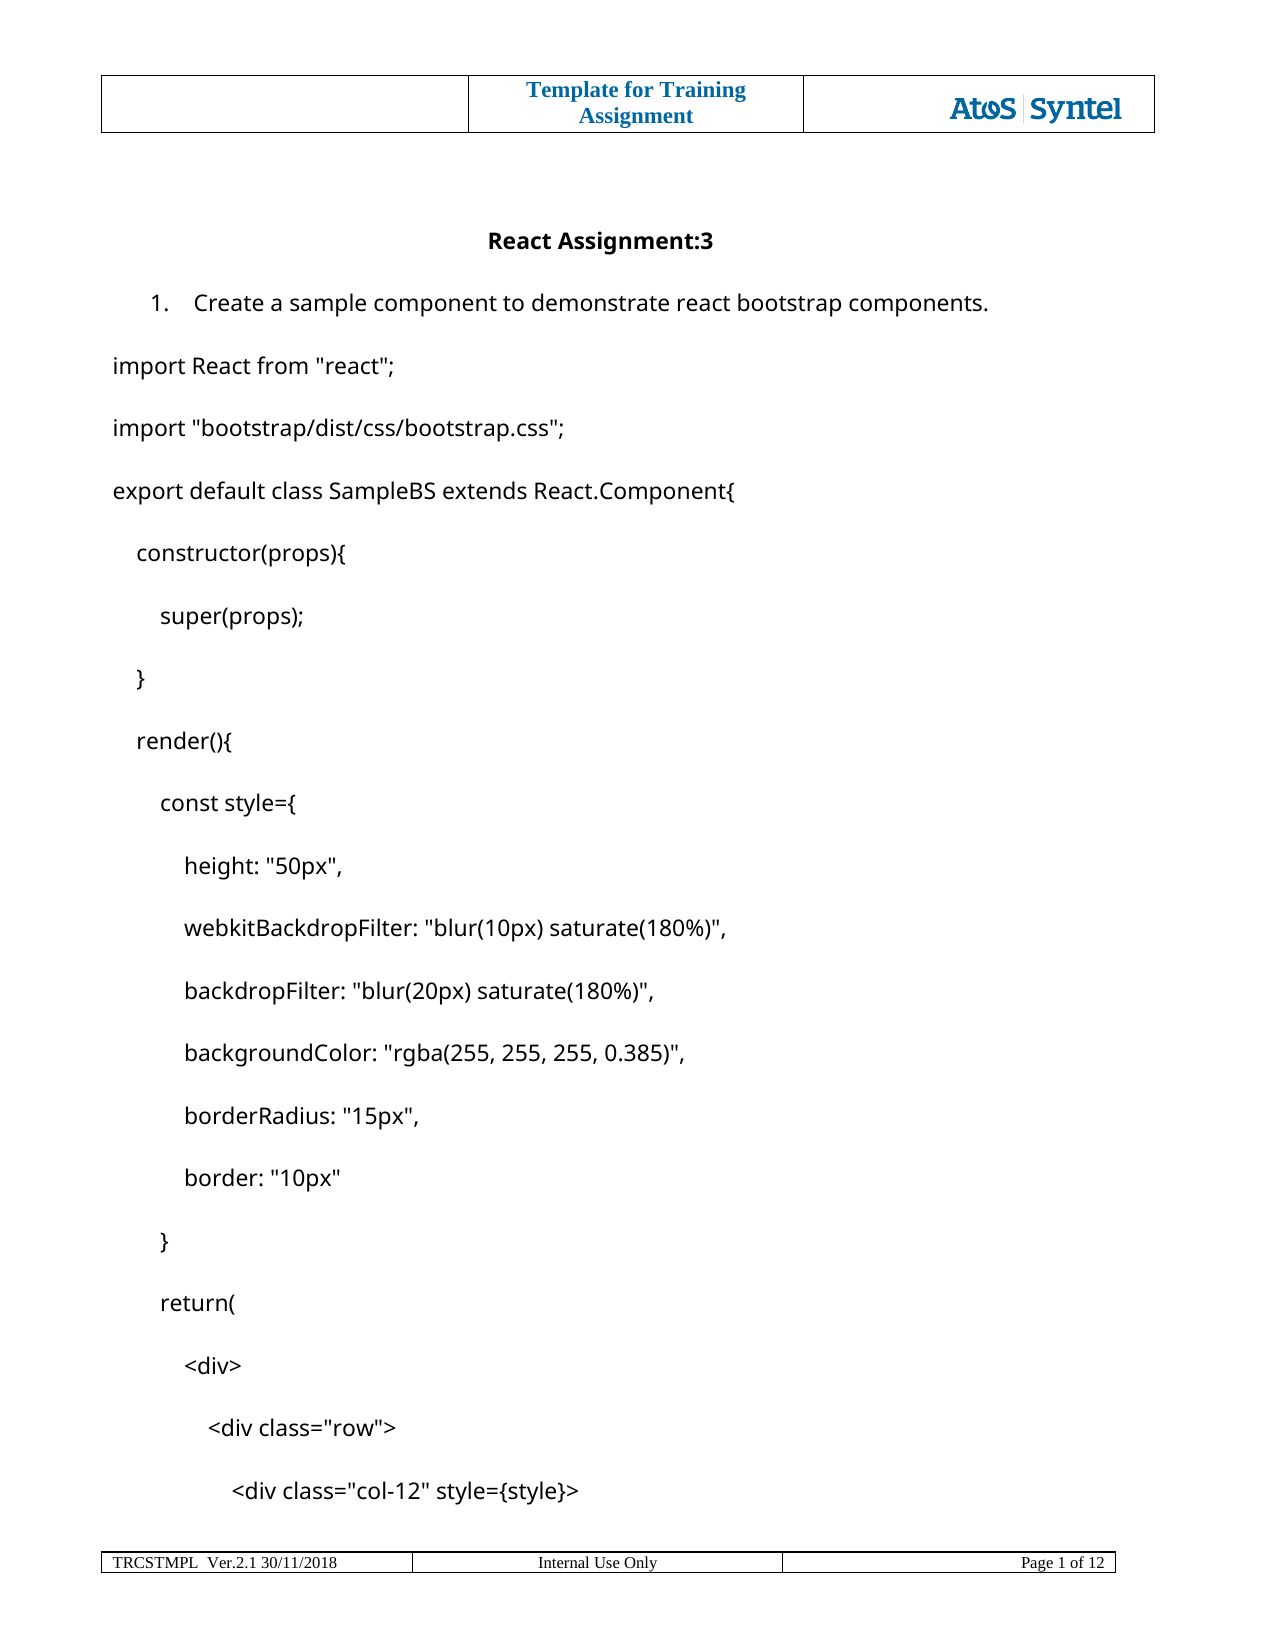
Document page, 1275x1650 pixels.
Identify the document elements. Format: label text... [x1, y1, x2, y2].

text import React from "react"; [112, 349, 1181, 381]
text backdropFilter: "blur(20px) saturate(180%)", [112, 974, 1181, 1006]
list Create a sample component to demonstrate react bootstrap components. [150, 287, 1181, 318]
text borderRadius: "15px", [112, 1099, 1181, 1131]
text } [112, 662, 1181, 693]
text constructor(props){ [112, 537, 1181, 568]
text } [112, 1224, 1181, 1256]
text <div class="col-12" style={style}> [112, 1474, 1181, 1506]
text <div> [112, 1349, 1181, 1381]
text const style={ [112, 787, 1181, 818]
text border: "10px" [112, 1162, 1181, 1193]
text webkitBackdropFilter: "blur(10px) saturate(180%)", [112, 912, 1181, 943]
text backgroundColor: "rgba(255, 255, 255, 0.385)", [112, 1037, 1181, 1068]
text super(props); [112, 599, 1181, 631]
text return( [112, 1287, 1181, 1318]
text import "bootstrap/dist/css/bootstrap.css"; [112, 412, 1181, 443]
text <div class="row"> [112, 1412, 1181, 1443]
picture [927, 76, 1144, 133]
text height: "50px", [112, 849, 1181, 881]
text export default class SampleBS extends React.Component{ [112, 474, 1181, 506]
text render(){ [112, 724, 1181, 756]
text React Assignment:3 [412, 224, 1181, 256]
